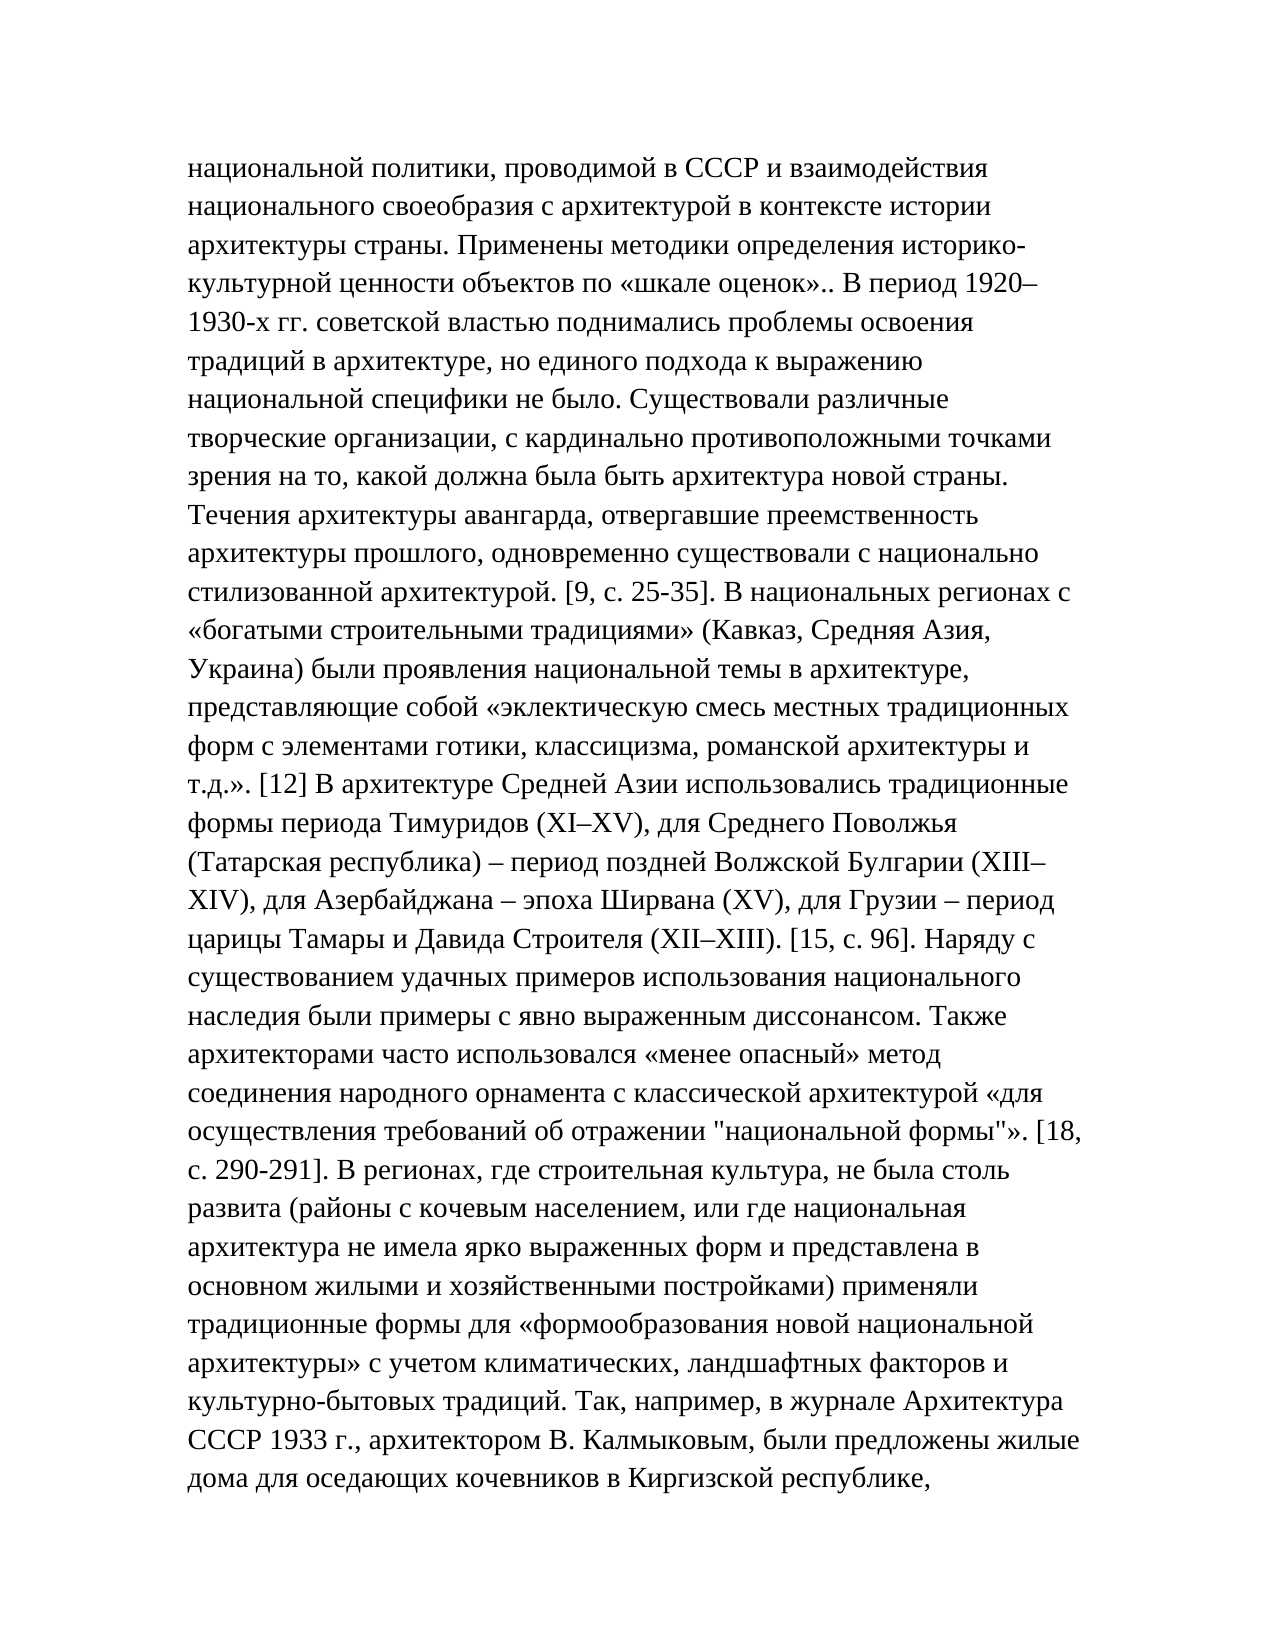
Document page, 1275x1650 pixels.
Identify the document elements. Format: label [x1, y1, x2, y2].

text [187, 150, 1087, 1494]
